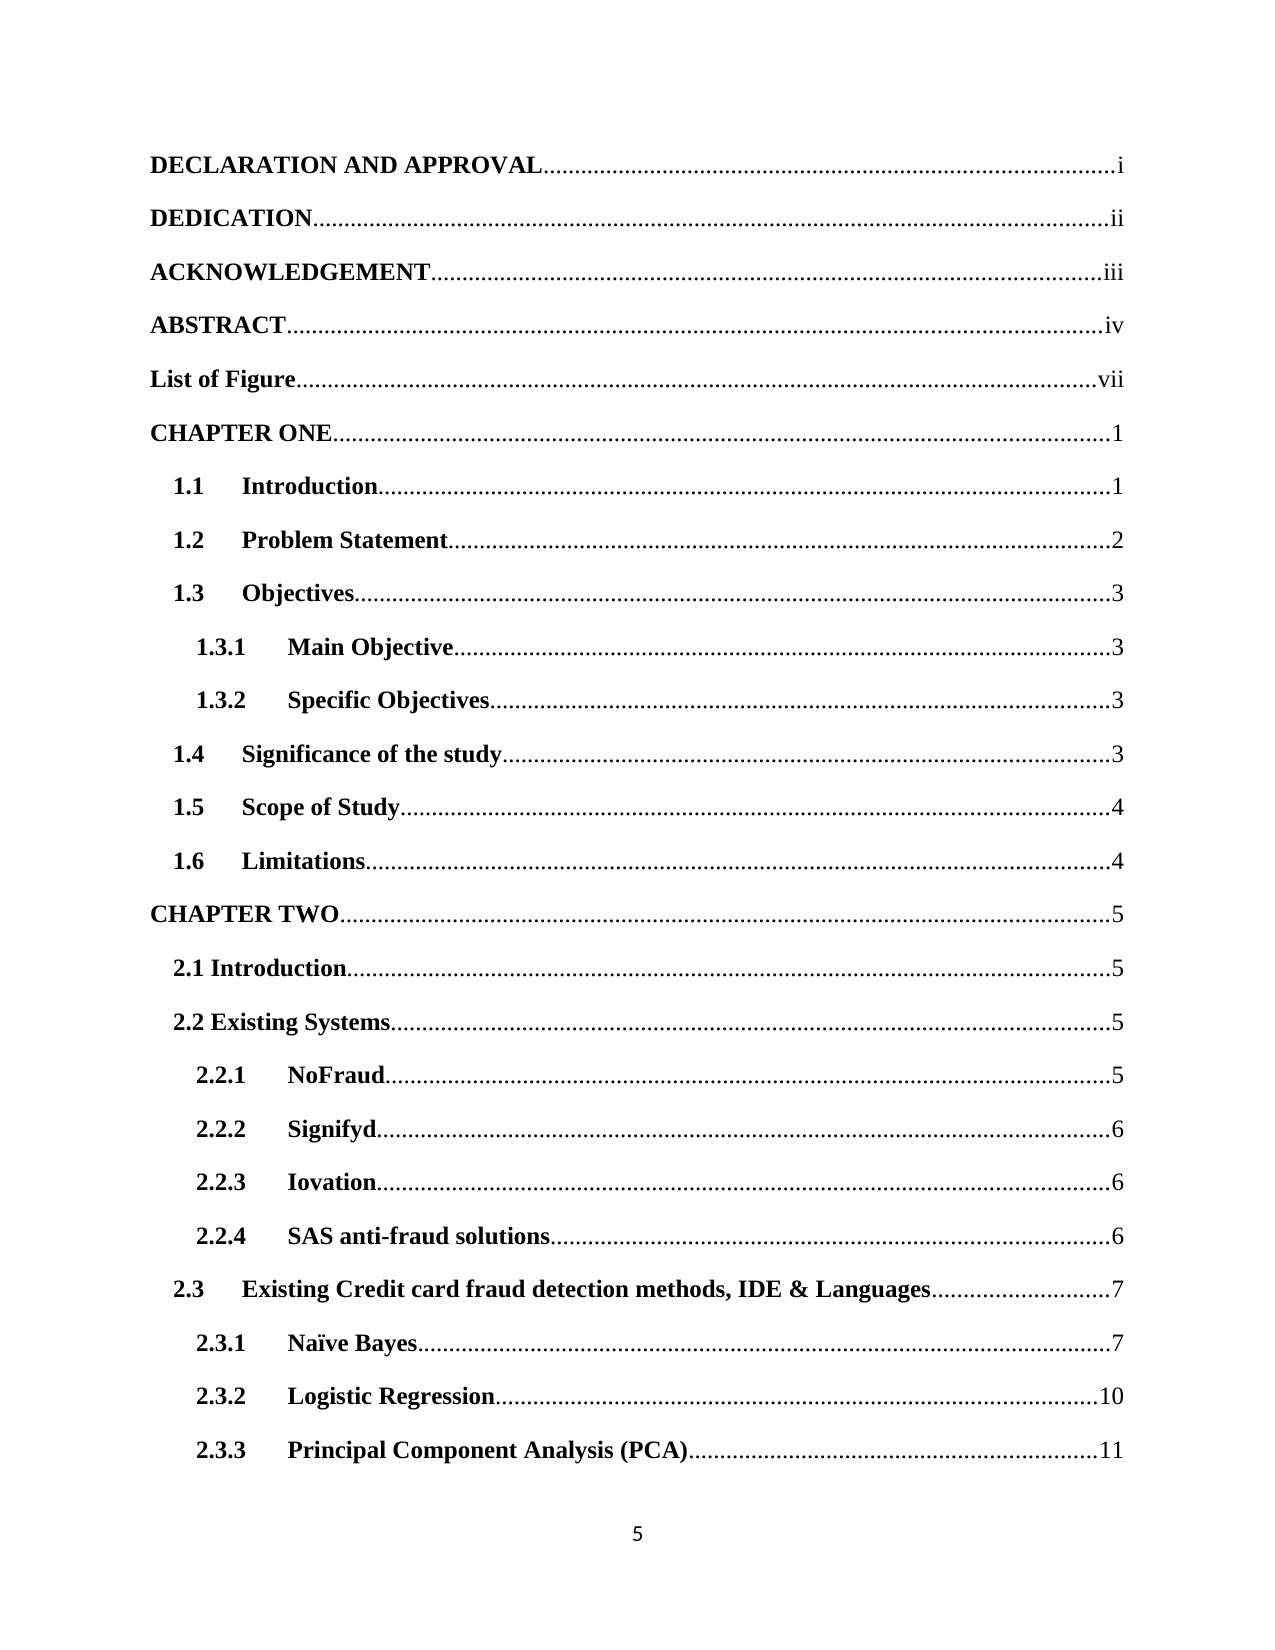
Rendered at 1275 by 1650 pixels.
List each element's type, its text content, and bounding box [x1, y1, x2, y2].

text 2.3.1 Naïve Bayes. 7 [196, 1328, 1125, 1357]
text 1.1 Introduction 1 [173, 471, 1125, 500]
text ABSTRACT iv [150, 311, 1125, 339]
text 1.2 Problem Statement 2 [173, 525, 1125, 553]
text DECLARATION AND APPROVAL i [150, 150, 1125, 179]
text List of Figure vii [150, 364, 1125, 393]
text 1.3 Objectives 3 [173, 578, 1125, 607]
text 1.4 Significance of the study 3 [173, 739, 1125, 768]
text 1.5 Scope of Study 4 [173, 792, 1125, 821]
text 2.2.3 Iovation 6 [196, 1167, 1125, 1196]
text 1.3.2 Specific Objectives 3 [196, 685, 1125, 714]
text 1.3.1 Main Objective 3 [196, 632, 1125, 661]
text 2.3 Existing Credit card fraud detection methods, IDE & Languages 7 [173, 1274, 1125, 1303]
text 2.2 Existing Systems 5 [173, 1007, 1125, 1035]
text ACKNOWLEDGEMENT iii [150, 257, 1125, 286]
text 2.1 Introduction 5 [173, 953, 1125, 982]
text 1.6 Limitations 4 [173, 846, 1125, 875]
text 2.3.3 Principal Component Analysis (PCA) 11 [196, 1435, 1125, 1464]
text 2.2.1 NoFraud 5 [196, 1060, 1125, 1089]
text 2.3.2 Logistic Regression 10 [196, 1381, 1125, 1410]
text CHAPTER TWO 5 [150, 899, 1125, 928]
text 2.2.4 SAS anti-fraud solutions 6 [196, 1221, 1125, 1249]
text DEDICATION ii [150, 203, 1125, 232]
text CHAPTER ONE 1 [150, 418, 1125, 446]
text 2.2.2 Signifyd 6 [196, 1114, 1125, 1142]
